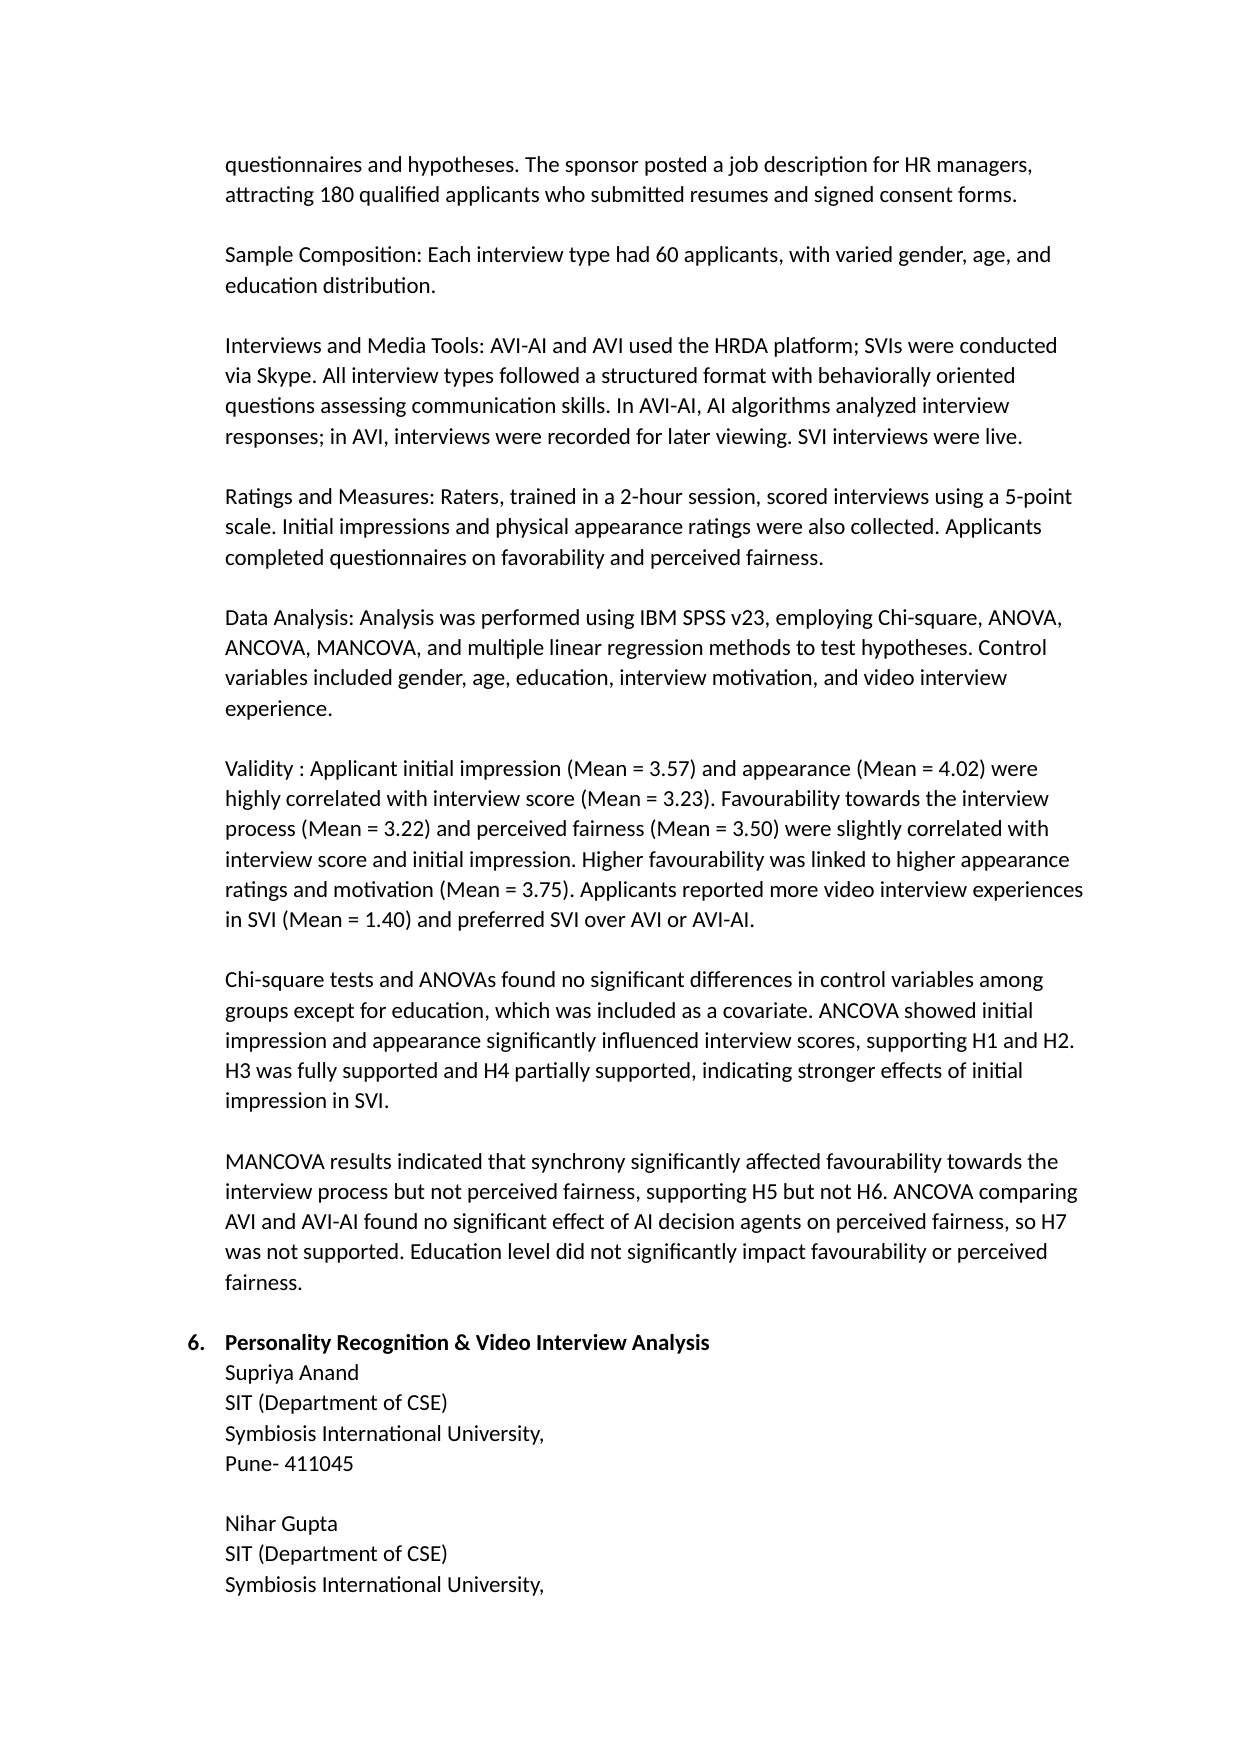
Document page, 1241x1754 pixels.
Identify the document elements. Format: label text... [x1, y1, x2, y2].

list Data Analysis: Analysis was performed using IBM SPSS v23, employing Chi-square, ANOVA, ANCOVA, MANCOVA, and multiple linear regression methods to test hypotheses. Control variables included gender, age, education, interview motivation, and video interview experience. [225, 603, 1090, 722]
list MANCOVA results indicated that synchrony significantly affected favourability towards the interview process but not perceived fairness, supporting H5 but not H6. ANCOVA comparing AVI and AVI-AI found no significant effect of AI decision agents on perceived fairness, so H7 was not supported. Education level did not significantly impact favourability or perceived fairness. [225, 1147, 1090, 1296]
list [225, 150, 1090, 208]
list Chi-square tests and ANOVAs found no significant differences in control variables among groups except for education, which was included as a covariate. ANCOVA showed initial impression and appearance significantly influenced interview scores, supporting H1 and H2. H3 was fully supported and H4 partially supported, indicating stronger effects of initial impression in SVI. [225, 966, 1090, 1114]
list Validity : Applicant initial impression (Mean = 3.57) and appearance (Mean = 4.02) were highly correlated with interview score (Mean = 3.23). Favourability towards the interview process (Mean = 3.22) and perceived fairness (Mean = 3.50) were slightly correlated with interview score and initial impression. Higher favourability was linked to higher appearance ratings and motivation (Mean = 3.75). Applicants reported more video interview experiences in SVI (Mean = 1.40) and preferred SVI over AVI or AVI-AI. [225, 754, 1090, 933]
list Pune- 411045 [225, 1449, 1090, 1477]
list Interviews and Media Tools: AVI-AI and AVI used the HRDA platform; SVIs were conducted via Skype. All interview types followed a structured format with behaviorally oriented questions assessing communication skills. In AVI-AI, AI algorithms analyzed interview responses; in AVI, interviews were recorded for later viewing. SVI interviews were live. [225, 331, 1090, 450]
list SIT (Department of CSE) [225, 1539, 1090, 1568]
list SIT (Department of CSE) [225, 1388, 1090, 1417]
list Personality Recognition & Video Interview Analysis [187, 1328, 1090, 1356]
list Symbiosis International University, [225, 1419, 1090, 1447]
list Supriya Anand [225, 1358, 1090, 1386]
list Nihar Gupta [225, 1509, 1090, 1537]
list Sample Composition: Each interview type had 60 applicants, with varied gender, age, and education distribution. [225, 241, 1090, 299]
list Ratings and Measures: Raters, trained in a 2-hour session, scored interviews using a 5-point scale. Initial impressions and physical appearance ratings were also collected. Applicants completed questionnaires on favorability and perceived fairness. [225, 482, 1090, 571]
list Symbiosis International University, [225, 1570, 1090, 1598]
